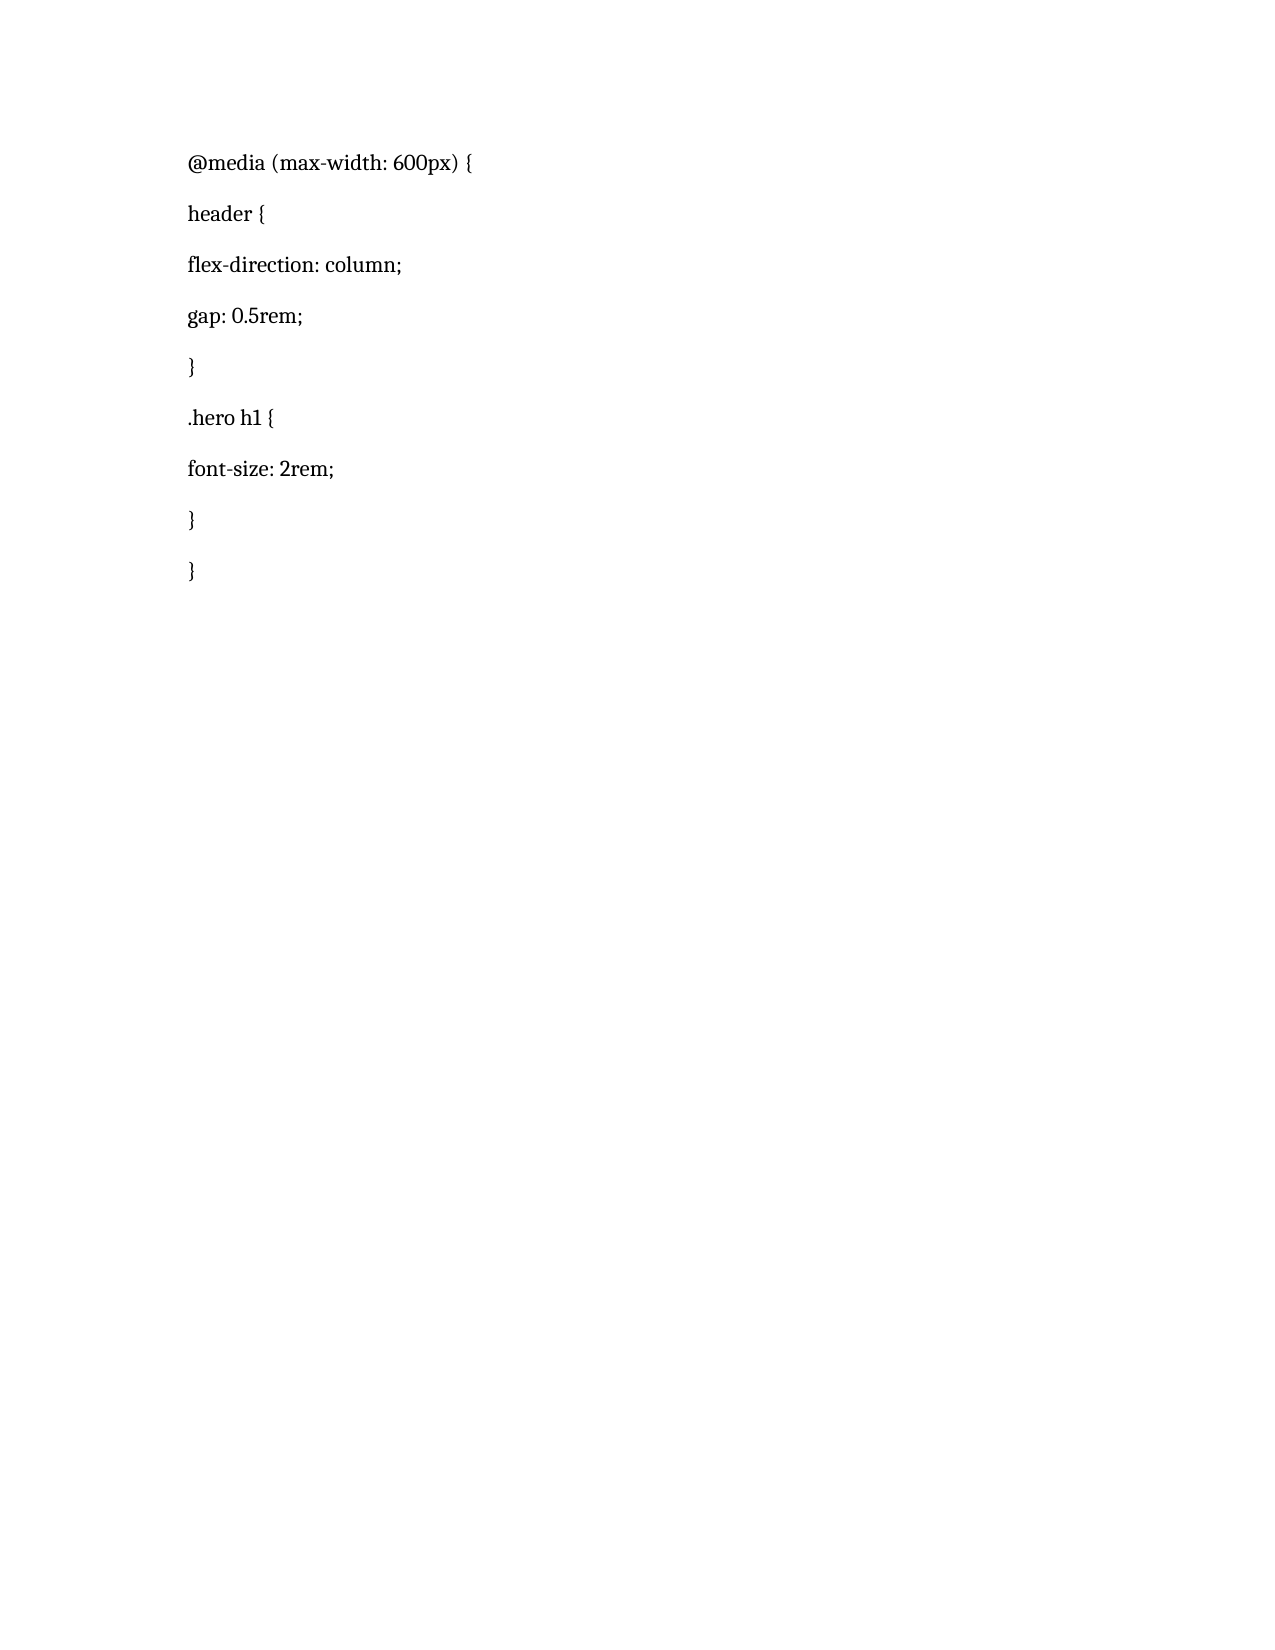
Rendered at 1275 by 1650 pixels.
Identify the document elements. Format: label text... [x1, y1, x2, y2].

text @media (max-width: 600px) { [187, 150, 1087, 176]
text header { [187, 201, 1087, 227]
text } [187, 354, 1087, 381]
text } [187, 507, 1087, 534]
text flex-direction: column; [187, 252, 1087, 278]
text } [187, 558, 1087, 585]
text gap: 0.5rem; [187, 303, 1087, 329]
text .hero h1 { [187, 405, 1087, 432]
text font-size: 2rem; [187, 456, 1087, 483]
